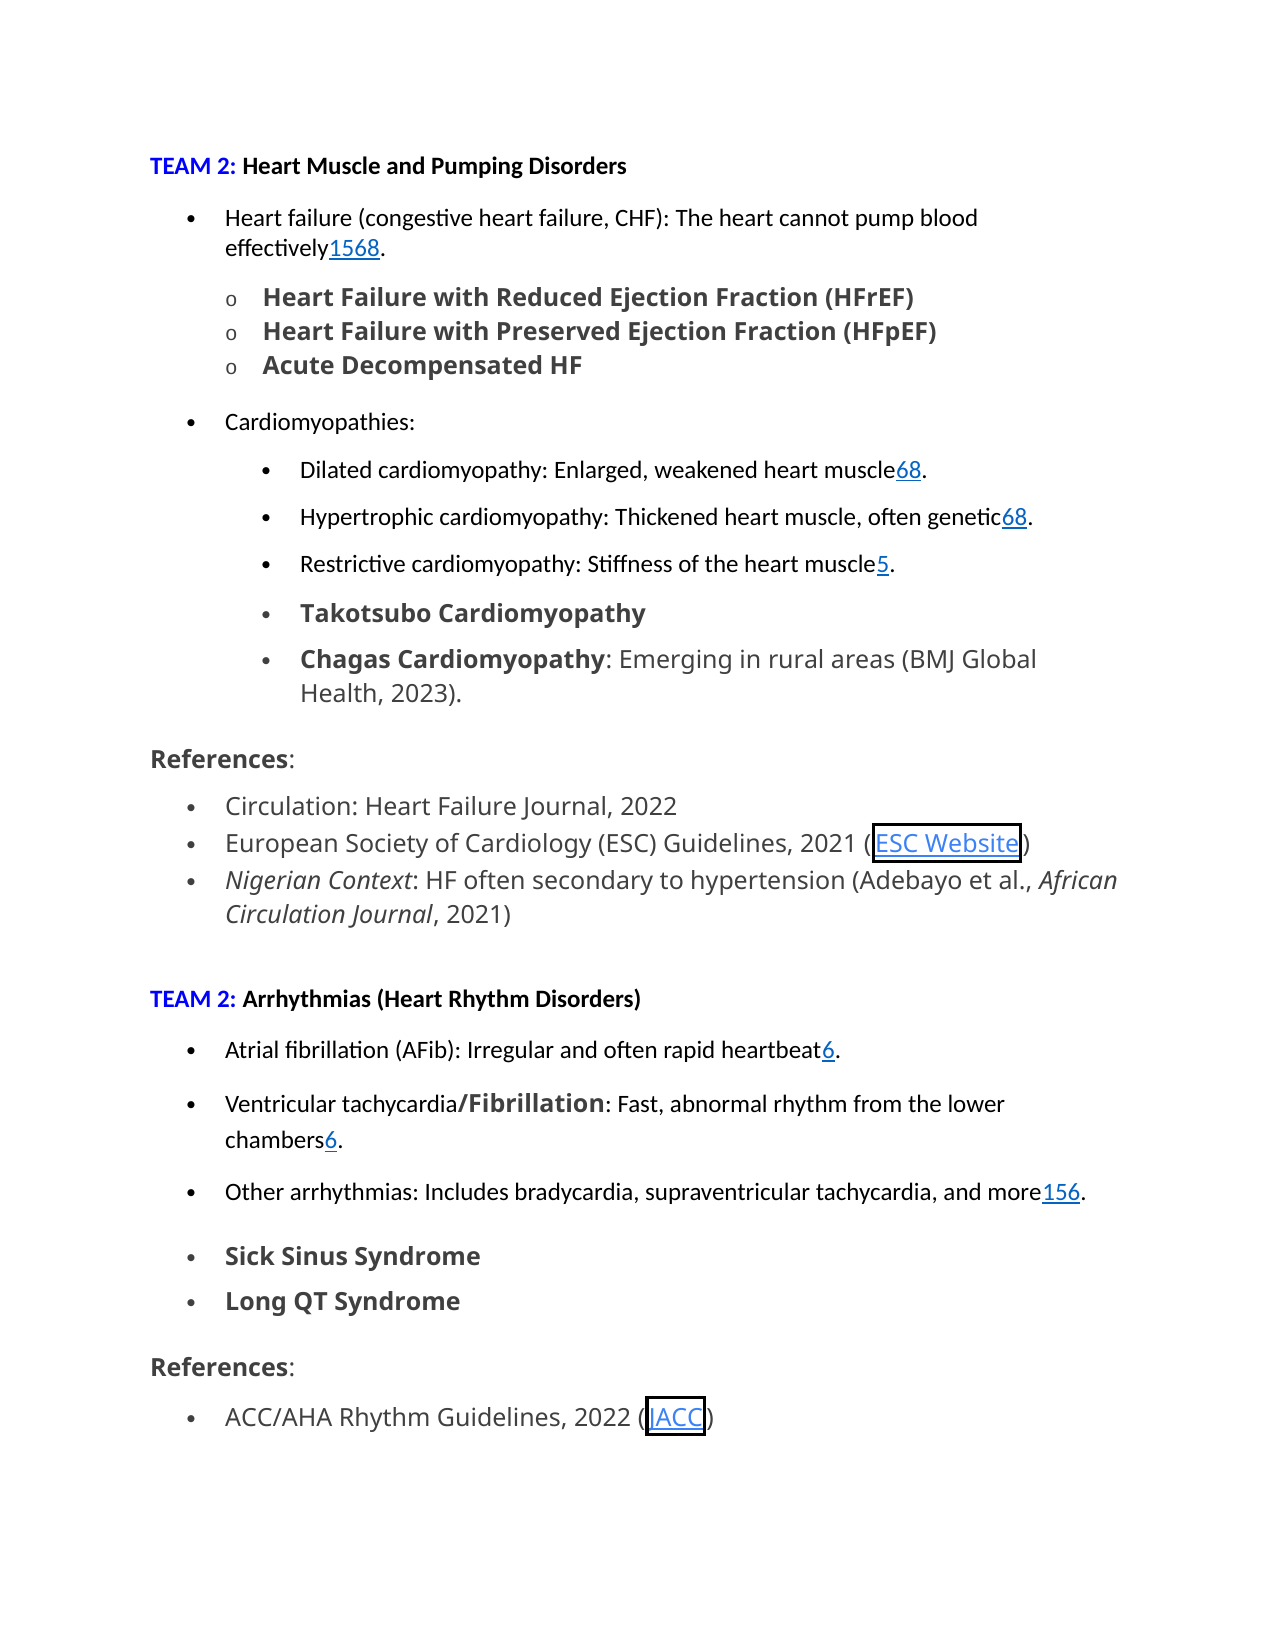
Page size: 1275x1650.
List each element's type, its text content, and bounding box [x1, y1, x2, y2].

list Other arrhythmias: Includes bradycardia, supraventricular tachycardia, and more156. [187, 1176, 1125, 1207]
list Cardiomyopathies: [187, 407, 1125, 437]
list Heart Failure with Preserved Ejection Fraction (HFpEF) [225, 313, 1125, 347]
list European Society of Cardiology (ESC) Guidelines, 2021 (ESC Website) [1022, 823, 1125, 863]
list Atrial fibrillation (AFib): Irregular and often rapid heartbeat6. [187, 1034, 1125, 1065]
list Nigerian Context: HF often secondary to hypertension (Adebayo et al., African Circulation Journal, 2021) [187, 863, 1125, 931]
list Heart failure (congestive heart failure, CHF): The heart cannot pump blood effectively1568. [187, 202, 1125, 263]
list Circulation: Heart Failure Journal, 2022 [187, 789, 1125, 823]
text TEAM 2: Heart Muscle and Pumping Disorders [150, 150, 1125, 181]
list ACC/AHA Rhythm Guidelines, 2022 (JACC) [187, 1396, 645, 1436]
list Chagas Cardiomyopathy: Emerging in rural areas (BMJ Global Health, 2023). [262, 642, 1125, 710]
list Hypertrophic cardiomyopathy: Thickened heart muscle, often genetic68. [262, 501, 1125, 531]
list European Society of Cardiology (ESC) Guidelines, 2021 (ESC Website) [875, 826, 1019, 855]
list Acute Decompensated HF [225, 347, 1125, 382]
list Dilated cardiomyopathy: Enlarged, weakened heart muscle68. [262, 454, 1125, 484]
text References: [150, 1339, 1125, 1383]
list Ventricular tachycardia/Fibrillation: Fast, abnormal rhythm from the lower chambers6. [187, 1086, 1125, 1155]
text TEAM 2: Arrhythmias (Heart Rhythm Disorders) [150, 983, 1125, 1013]
text References: [150, 731, 1125, 776]
list Takotsubo Cardiomyopathy [262, 595, 1125, 629]
list Restrictive cardiomyopathy: Stiffness of the heart muscle5. [262, 548, 1125, 579]
list Heart Failure with Reduced Ejection Fraction (HFrEF) [225, 279, 1125, 313]
list Sick Sinus Syndrome [187, 1228, 1125, 1273]
list ACC/AHA Rhythm Guidelines, 2022 (JACC) [706, 1396, 1125, 1436]
list Long QT Syndrome [187, 1273, 1125, 1317]
list European Society of Cardiology (ESC) Guidelines, 2021 (ESC Website) [187, 823, 872, 863]
